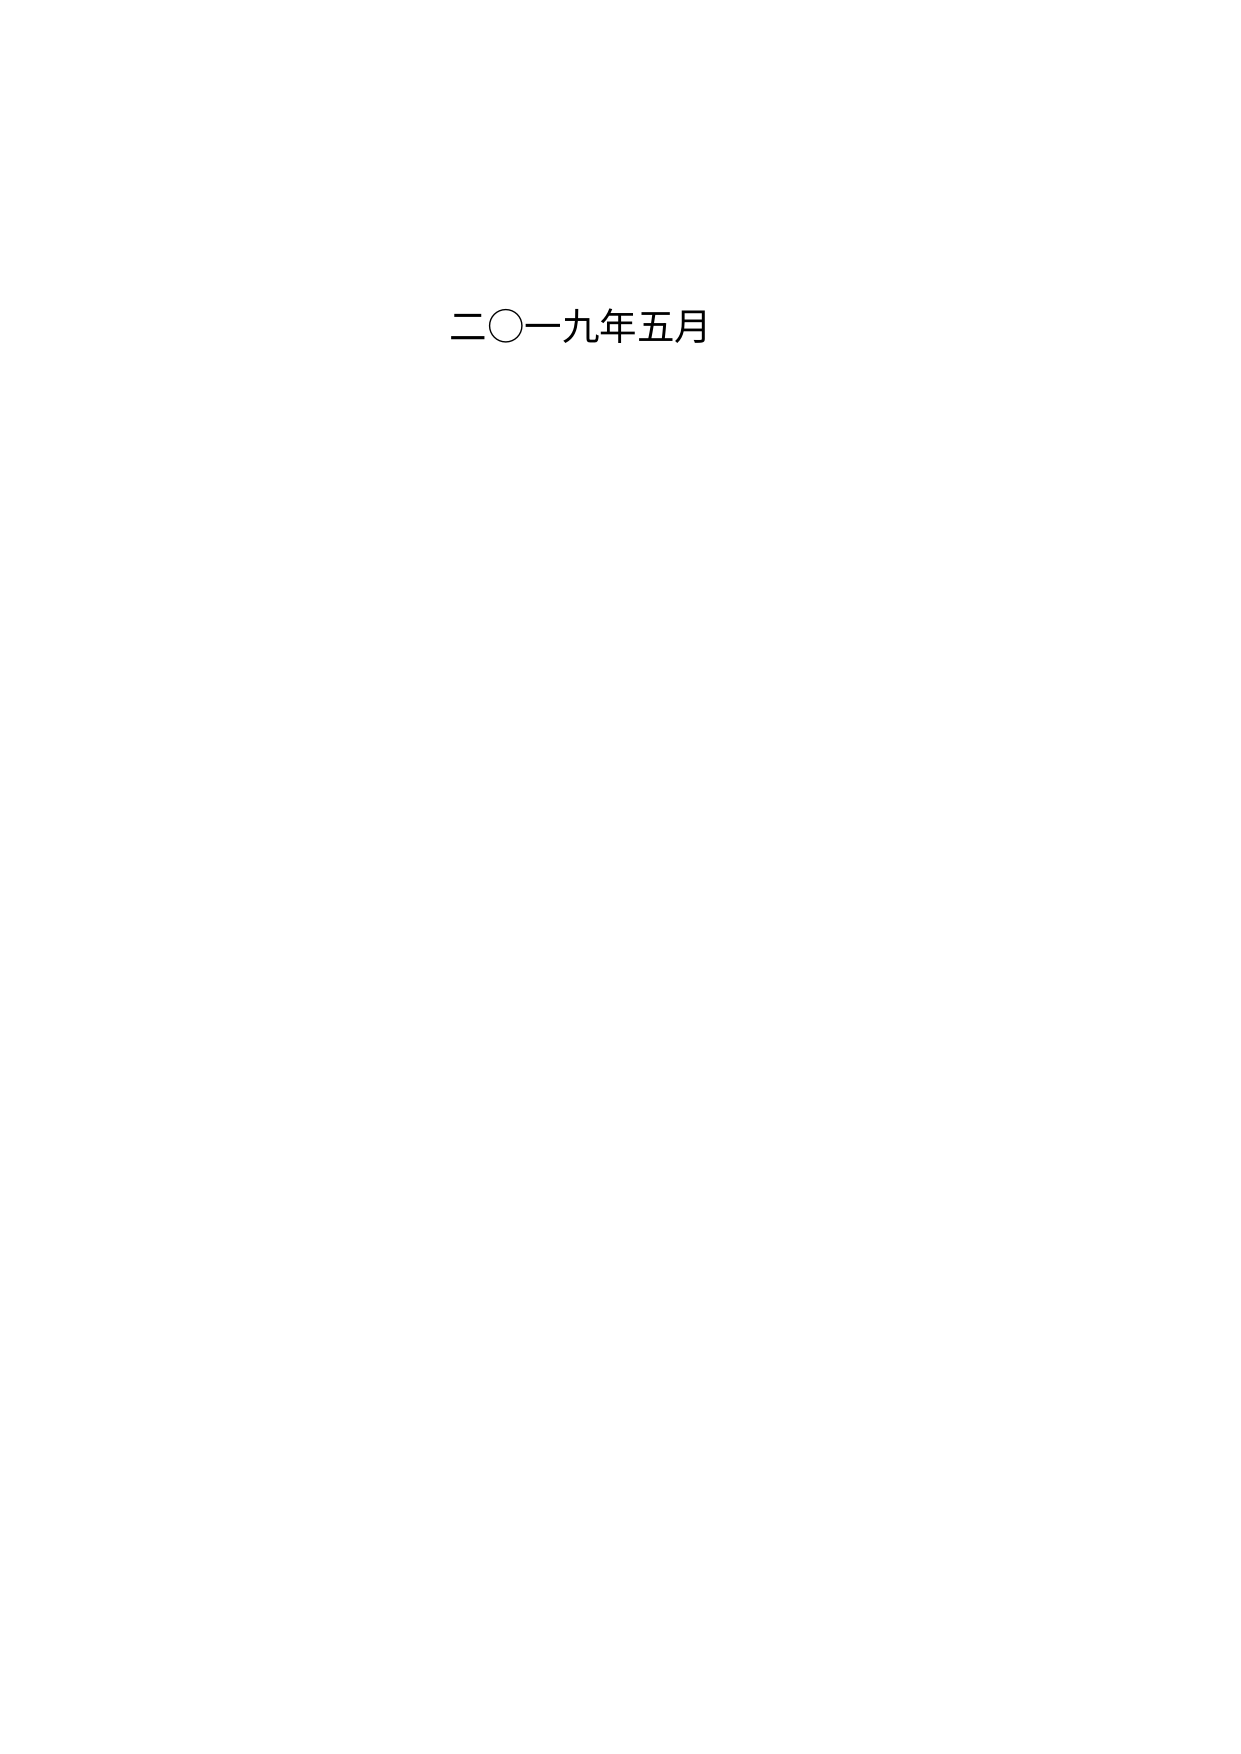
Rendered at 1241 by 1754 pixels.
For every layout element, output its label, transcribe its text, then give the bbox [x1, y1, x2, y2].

text 二○一九年五月 [237, 292, 1053, 357]
